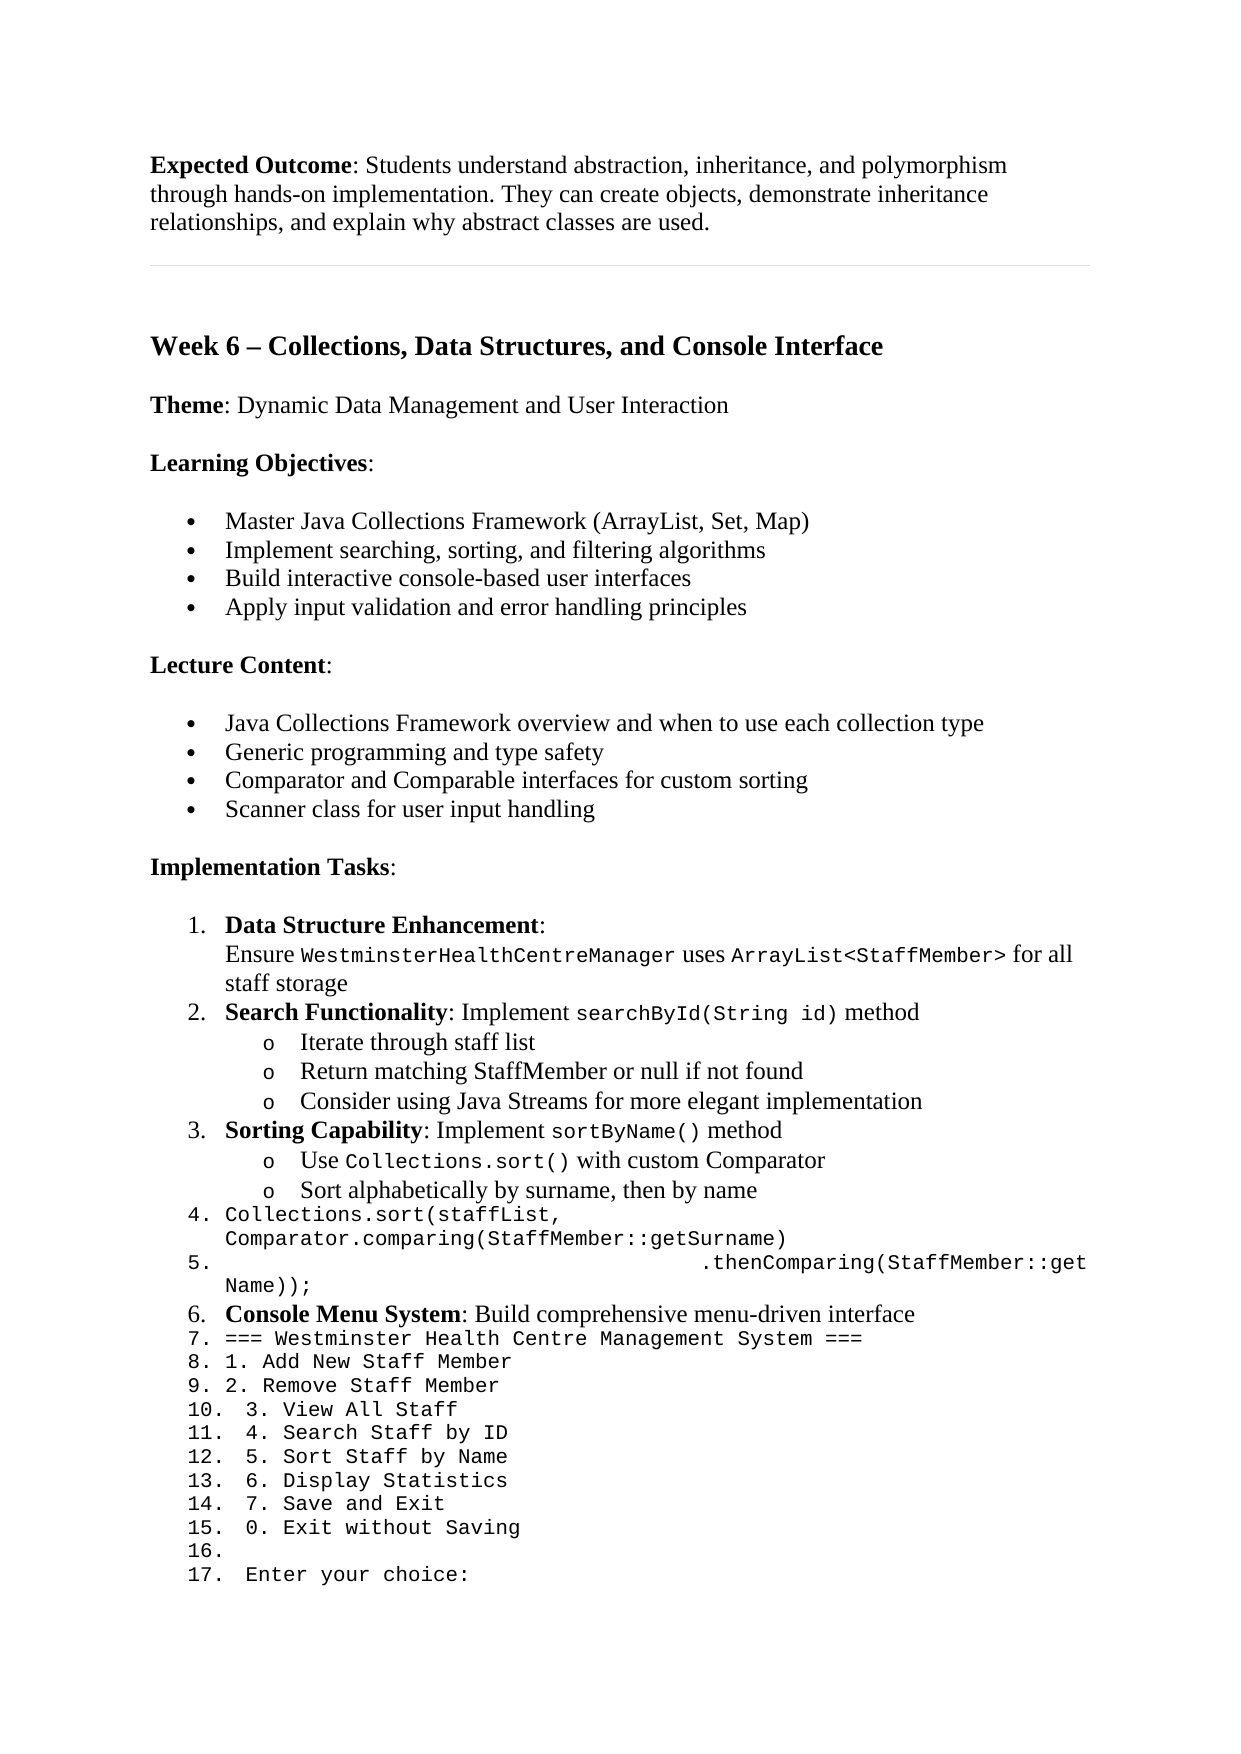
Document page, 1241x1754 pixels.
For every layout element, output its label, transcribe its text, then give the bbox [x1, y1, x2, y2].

list Iterate through staff list [262, 1027, 1090, 1056]
list 3. View All Staff [187, 1399, 1090, 1422]
list Build interactive console-based user interfaces [187, 563, 1090, 592]
list === Westminster Health Centre Management System === [187, 1328, 1090, 1351]
list 0. Exit without Saving [187, 1517, 1090, 1541]
text Implementation Tasks: [150, 852, 1090, 881]
text Lecture Content: [150, 650, 1090, 679]
text Week 6 – Collections, Data Structures, and Console Interface [150, 329, 1090, 361]
list 6. Display Statistics [187, 1469, 1090, 1493]
list 5. Sort Staff by Name [187, 1446, 1090, 1469]
text Theme: Dynamic Data Management and User Interaction [150, 390, 1090, 419]
list 1. Add New Staff Member [187, 1351, 1090, 1375]
list Master Java Collections Framework (ArrayList, Set, Map) [187, 506, 1090, 535]
list Data Structure Enhancement: Ensure WestminsterHealthCentreManager uses ArrayList<StaffMember> for all staff storage [187, 910, 1090, 997]
text Expected Outcome: Students understand abstraction, inheritance, and polymorphism through hands-on implementation. They can create objects, demonstrate inheritance relationships, and explain why abstract classes are used. [150, 150, 1090, 236]
list Console Menu System: Build comprehensive menu-driven interface [187, 1299, 1090, 1328]
list 7. Save and Exit [187, 1493, 1090, 1517]
list Return matching StaffMember or null if not found [262, 1056, 1090, 1086]
text Learning Objectives: [150, 448, 1090, 477]
list Sort alphabetically by surname, then by name [262, 1175, 1090, 1204]
list Generic programming and type safety [187, 737, 1090, 766]
list Use Collections.sort() with custom Comparator [262, 1145, 1090, 1175]
list 4. Search Staff by ID [187, 1422, 1090, 1446]
list .thenComparing(StaffMember::getName)); [187, 1252, 1090, 1299]
list Scanner class for user input handling [187, 794, 1090, 823]
list Java Collections Framework overview and when to use each collection type [187, 708, 1090, 737]
list Implement searching, sorting, and filtering algorithms [187, 535, 1090, 563]
list Collections.sort(staffList, Comparator.comparing(StaffMember::getSurname) [187, 1204, 1090, 1252]
list Search Functionality: Implement searchById(String id) method [187, 997, 1090, 1027]
list Comparator and Comparable interfaces for custom sorting [187, 766, 1090, 794]
list Apply input validation and error handling principles [187, 592, 1090, 621]
list Sorting Capability: Implement sortByName() method [187, 1116, 1090, 1145]
list Consider using Java Streams for more elegant implementation [262, 1086, 1090, 1116]
list Enter your choice: [187, 1564, 1090, 1588]
list 2. Remove Staff Member [187, 1375, 1090, 1399]
